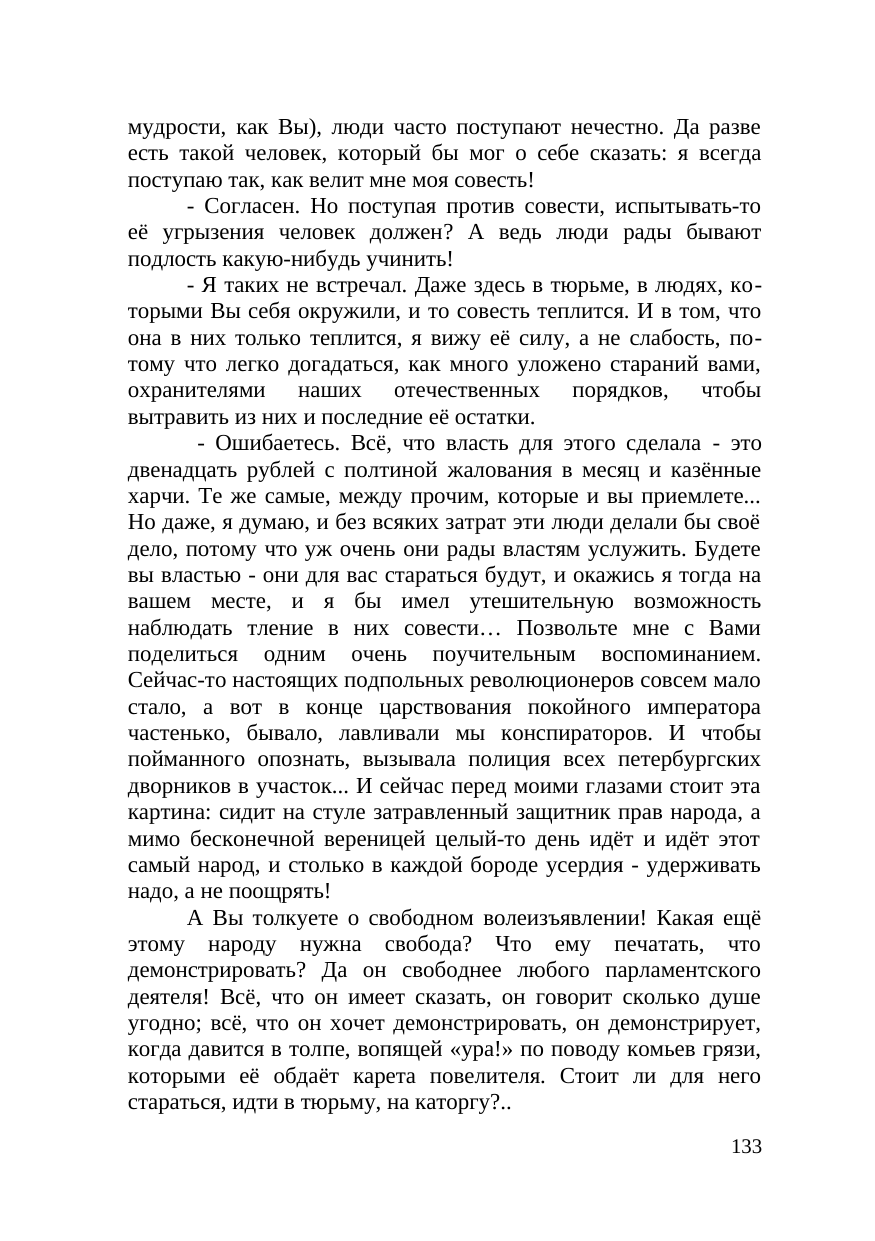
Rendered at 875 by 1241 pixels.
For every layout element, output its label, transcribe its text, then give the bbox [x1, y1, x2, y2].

text - Согласен. Но поступая против совести, испытывать-то её угрызения человек должен? А ведь люди рады бывают подлость какую-нибудь учинить! [128, 192, 762, 271]
text - Ошибаетесь. Всё, что власть для этого сделала - это двенадцать рублей с полтиной жалования в месяц и казённые харчи. Те же самые, между прочим, которые и вы приемлете... Но даже, я думаю, и без всяких затрат эти люди делали бы своё дело, потому что уж очень они рады властям услужить. Будете вы властью - они для вас стараться будут, и окажись я тогда на вашем месте, и я бы имел утешительную возможность наблюдать тление в них совести… Позвольте мне с Вами поделиться одним очень поучительным воспоминанием. Сейчас-то настоящих подпольных революционеров совсем мало стало, а вот в конце царствования покойного императора частенько, бывало, лавливали мы конспираторов. И чтобы пойманного опознать, вызывала полиция всех петербургских дворников в участок... И сейчас перед моими глазами стоит эта картина: сидит на стуле затравленный защитник прав народа, а мимо бесконечной вереницей целый-то день идёт и идёт этот самый народ, и столько в каждой бороде усердия - удерживать надо, а не поощрять! [128, 429, 762, 904]
text А Вы толкуете о свободном волеизъявлении! Какая ещё этому народу нужна свобода? Что ему печатать, что демонстрировать? Да он свободнее любого парламентского деятеля! Всё, что он имеет сказать, он говорит сколько душе угодно; всё, что он хочет демонстрировать, он демонстрирует, когда давится в толпе, вопящей «ура!» по поводу комьев грязи, которыми её обдаёт карета повелителя. Стоит ли для него стараться, идти в тюрьму, на каторгу?.. [128, 904, 762, 1114]
text - Я таких не встречал. Даже здесь в тюрьме, в людях, которыми Вы себя окружили, и то совесть теплится. И в том, что она в них только теплится, я вижу её силу, а не слабость, потому что легко догадаться, как много уложено стараний вами, охранителями наших отечественных порядков, чтобы вытравить из них и последние её остатки. [128, 271, 762, 429]
